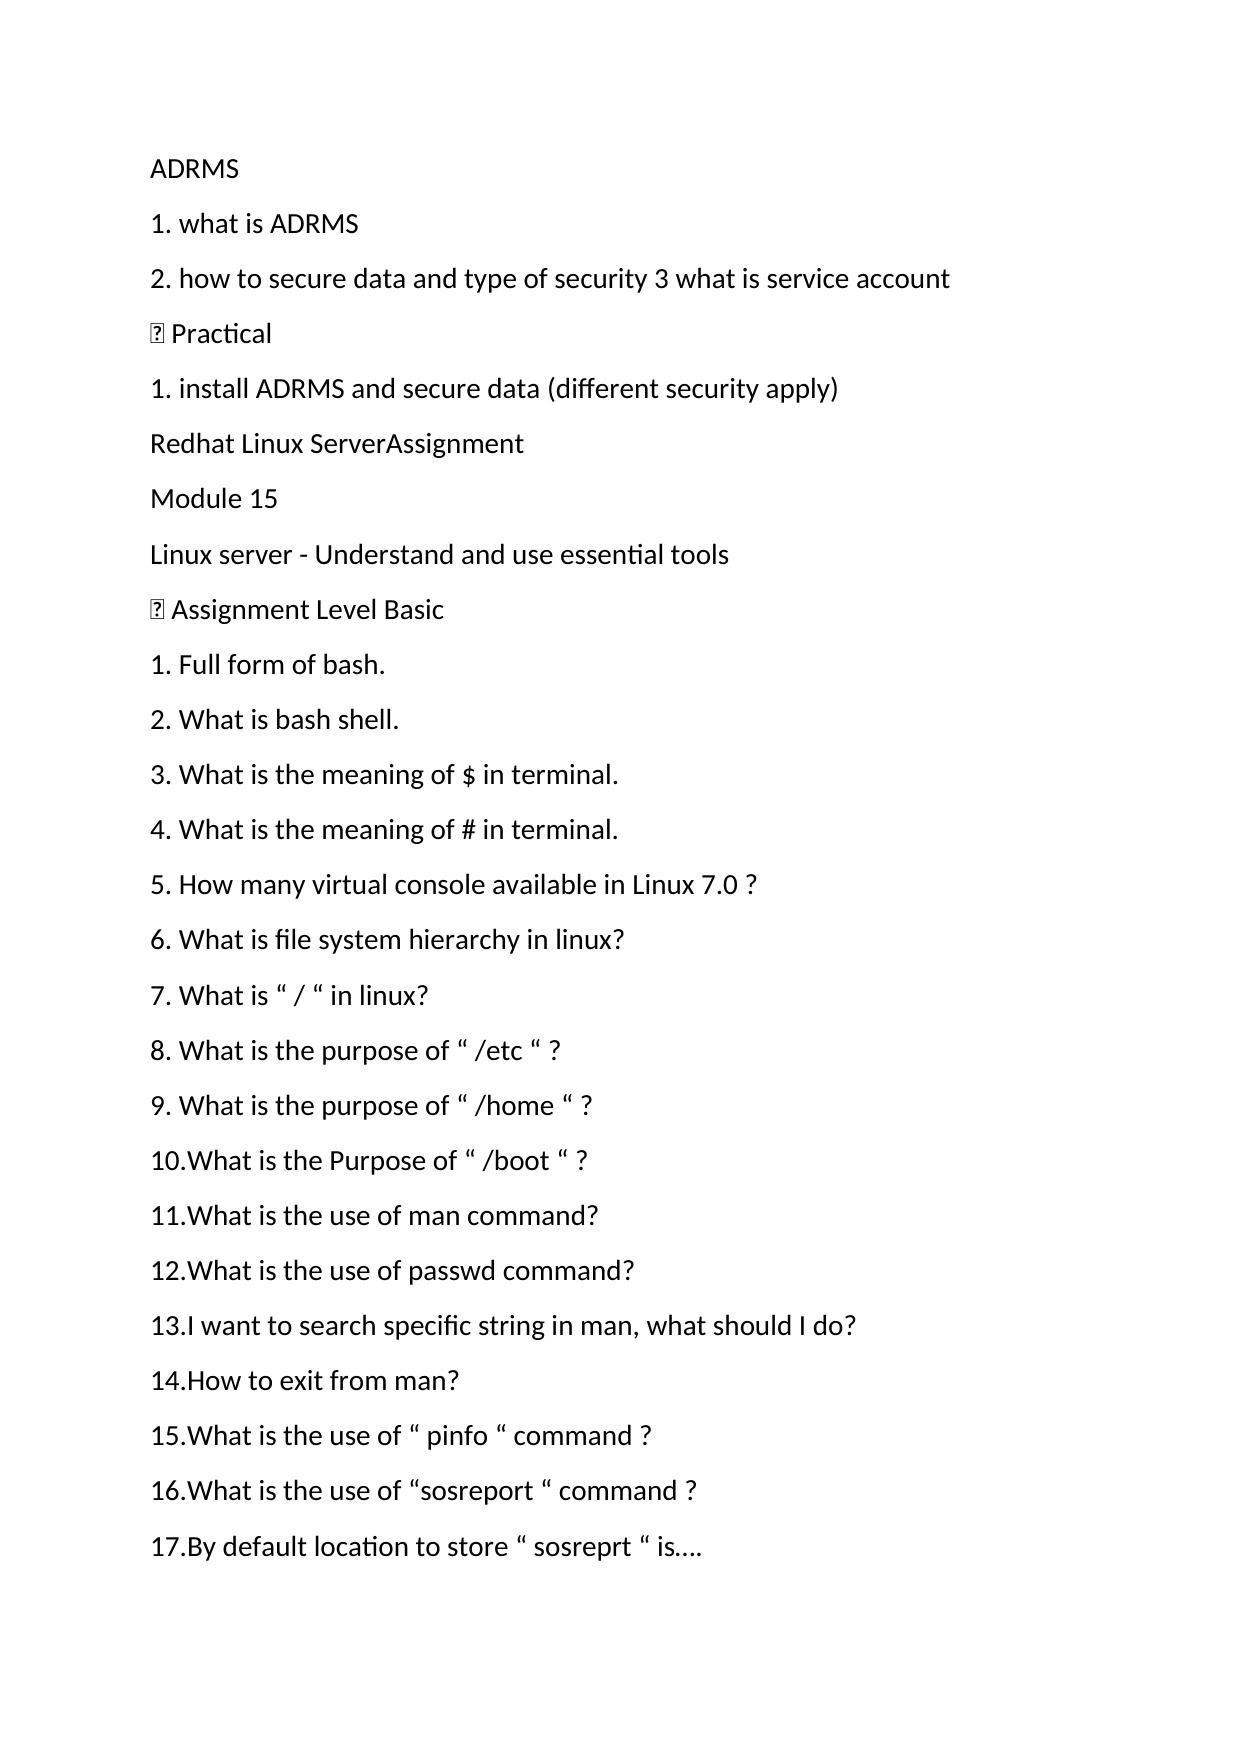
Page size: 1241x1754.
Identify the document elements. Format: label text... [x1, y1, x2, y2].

text 6. What is file system hierarchy in linux? [150, 921, 1090, 957]
text 17.By default location to store “ sosreprt “ is…. [150, 1528, 1090, 1563]
text 1. install ADRMS and secure data (different security apply) [150, 370, 1090, 406]
text 16.What is the use of “sosreport “ command ? [150, 1472, 1090, 1508]
text 9. What is the purpose of “ /home “ ? [150, 1087, 1090, 1122]
text  Practical [150, 315, 1090, 351]
text 5. How many virtual console available in Linux 7.0 ? [150, 866, 1090, 902]
text 1. Full form of bash. [150, 646, 1090, 682]
text 7. What is “ / “ in linux? [150, 977, 1090, 1012]
text 10.What is the Purpose of “ /boot “ ? [150, 1142, 1090, 1177]
text 8. What is the purpose of “ /etc “ ? [150, 1032, 1090, 1067]
text 3. What is the meaning of $ in terminal. [150, 756, 1090, 792]
text 4. What is the meaning of # in terminal. [150, 811, 1090, 847]
text 2. how to secure data and type of security 3 what is service account [150, 260, 1090, 296]
text ADRMS [150, 150, 1090, 186]
text 14.How to exit from man? [150, 1362, 1090, 1398]
text 2. What is bash shell. [150, 701, 1090, 737]
text Redhat Linux ServerAssignment [150, 426, 1090, 461]
text 11.What is the use of man command? [150, 1197, 1090, 1233]
text Linux server - Understand and use essential tools [150, 536, 1090, 571]
text 1. what is ADRMS [150, 205, 1090, 241]
text 13.I want to search specific string in man, what should I do? [150, 1307, 1090, 1343]
text  Assignment Level Basic [150, 591, 1090, 626]
text 15.What is the use of “ pinfo “ command ? [150, 1417, 1090, 1453]
text 12.What is the use of passwd command? [150, 1252, 1090, 1288]
text Module 15 [150, 481, 1090, 516]
